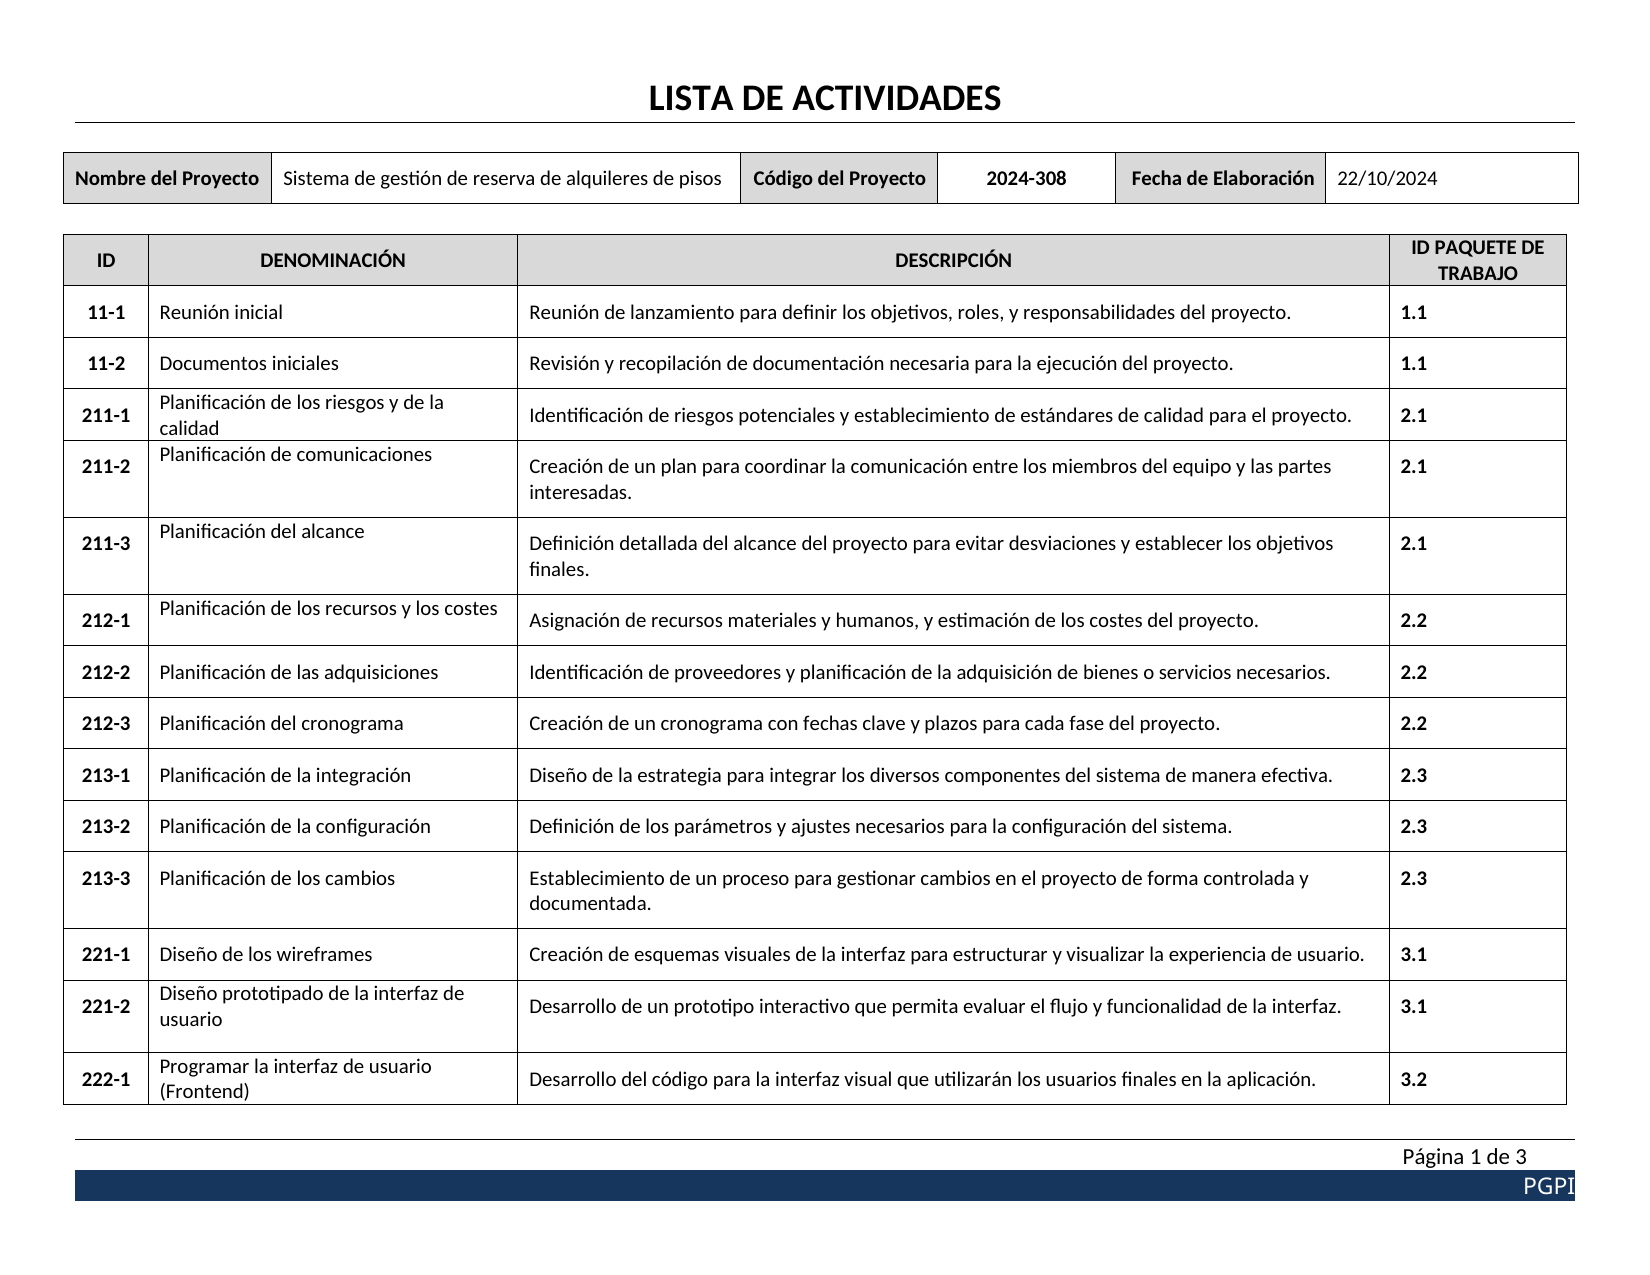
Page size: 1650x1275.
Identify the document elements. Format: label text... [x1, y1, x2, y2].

table_cell 213-1 [64, 749, 148, 800]
table_cell Revisión y recopilación de documentación necesaria para la ejecución del proyecto. [518, 338, 1389, 388]
table_header DENOMINACIÓN [149, 235, 517, 285]
table_header ID [64, 235, 148, 285]
table_cell 11-2 [64, 338, 148, 388]
table_header Fecha de Elaboración [1116, 153, 1325, 203]
table_cell Planificación del alcance [149, 518, 517, 594]
table_cell 2.3 [1390, 852, 1566, 928]
table_cell Creación de esquemas visuales de la interfaz para estructurar y visualizar la experiencia de usuario. [518, 929, 1389, 979]
table_cell 1.1 [1390, 286, 1566, 337]
table_header Código del Proyecto [741, 153, 937, 203]
table_cell Planificación de la integración [149, 749, 517, 800]
table_cell Diseño prototipado de la interfaz de usuario [149, 981, 517, 1052]
table_cell 221-1 [64, 929, 148, 979]
table_cell Creación de un plan para coordinar la comunicación entre los miembros del equipo y las partes interesadas. [518, 441, 1389, 517]
table_cell Reunión inicial [149, 286, 517, 337]
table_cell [149, 1053, 517, 1104]
table_cell Planificación de la configuración [149, 801, 517, 851]
table_header Sistema de gestión de reserva de alquileres de pisos [272, 153, 740, 203]
table_cell Definición de los parámetros y ajustes necesarios para la configuración del sistema. [518, 801, 1389, 851]
table_cell 211-3 [64, 518, 148, 594]
table_cell 2.3 [1390, 801, 1566, 851]
table_cell 3.2 [1390, 1053, 1566, 1104]
table_cell Planificación de los riesgos y de la calidad [149, 389, 517, 440]
table_cell Documentos iniciales [149, 338, 517, 388]
table_cell 211-2 [64, 441, 148, 517]
table_header DESCRIPCIÓN [518, 235, 1389, 285]
table_cell 2.1 [1390, 441, 1566, 517]
table_cell 213-3 [64, 852, 148, 928]
table_cell 2.1 [1390, 389, 1566, 440]
table_cell Identificación de riesgos potenciales y establecimiento de estándares de calidad para el proyecto. [518, 389, 1389, 440]
table_cell Asignación de recursos materiales y humanos, y estimación de los costes del proyecto. [518, 595, 1389, 645]
table_cell 3.1 [1390, 929, 1566, 979]
table_cell 211-1 [64, 389, 148, 440]
table_cell Planificación de comunicaciones [149, 441, 517, 517]
table_cell 212-1 [64, 595, 148, 645]
table_cell 2.1 [1390, 518, 1566, 594]
table_cell 212-3 [64, 698, 148, 748]
table_header ID PAQUETE DE TRABAJO [1390, 235, 1566, 285]
table_cell 212-2 [64, 646, 148, 697]
table_cell Identificación de proveedores y planificación de la adquisición de bienes o servicios necesarios. [518, 646, 1389, 697]
table_cell Creación de un cronograma con fechas clave y plazos para cada fase del proyecto. [518, 698, 1389, 748]
table_cell 2.2 [1390, 595, 1566, 645]
table_cell Definición detallada del alcance del proyecto para evitar desviaciones y establecer los objetivos finales. [518, 518, 1389, 594]
table_cell Diseño de la estrategia para integrar los diversos componentes del sistema de manera efectiva. [518, 749, 1389, 800]
table_cell Planificación de los cambios [149, 852, 517, 928]
table_cell Diseño de los wireframes [149, 929, 517, 979]
table_cell Desarrollo de un prototipo interactivo que permita evaluar el flujo y funcionalidad de la interfaz. [518, 981, 1389, 1052]
table_cell 3.1 [1390, 981, 1566, 1052]
table_header Nombre del Proyecto [64, 153, 271, 203]
table_header 2024-308 [938, 153, 1115, 203]
table_cell 222-1 [64, 1053, 148, 1104]
table_header 22/10/2024 [1326, 153, 1578, 203]
table_cell 213-2 [64, 801, 148, 851]
table_cell 2.2 [1390, 698, 1566, 748]
table_cell Reunión de lanzamiento para definir los objetivos, roles, y responsabilidades del proyecto. [518, 286, 1389, 337]
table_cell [518, 1053, 1389, 1104]
table_cell Establecimiento de un proceso para gestionar cambios en el proyecto de forma controlada y documentada. [518, 852, 1389, 928]
table_cell 1.1 [1390, 338, 1566, 388]
table_cell Planificación de las adquisiciones [149, 646, 517, 697]
table_cell Planificación del cronograma [149, 698, 517, 748]
table_cell 2.2 [1390, 646, 1566, 697]
table_cell 221-2 [64, 981, 148, 1052]
table_cell 11-1 [64, 286, 148, 337]
table_cell 2.3 [1390, 749, 1566, 800]
table_cell Planificación de los recursos y los costes [149, 595, 517, 645]
